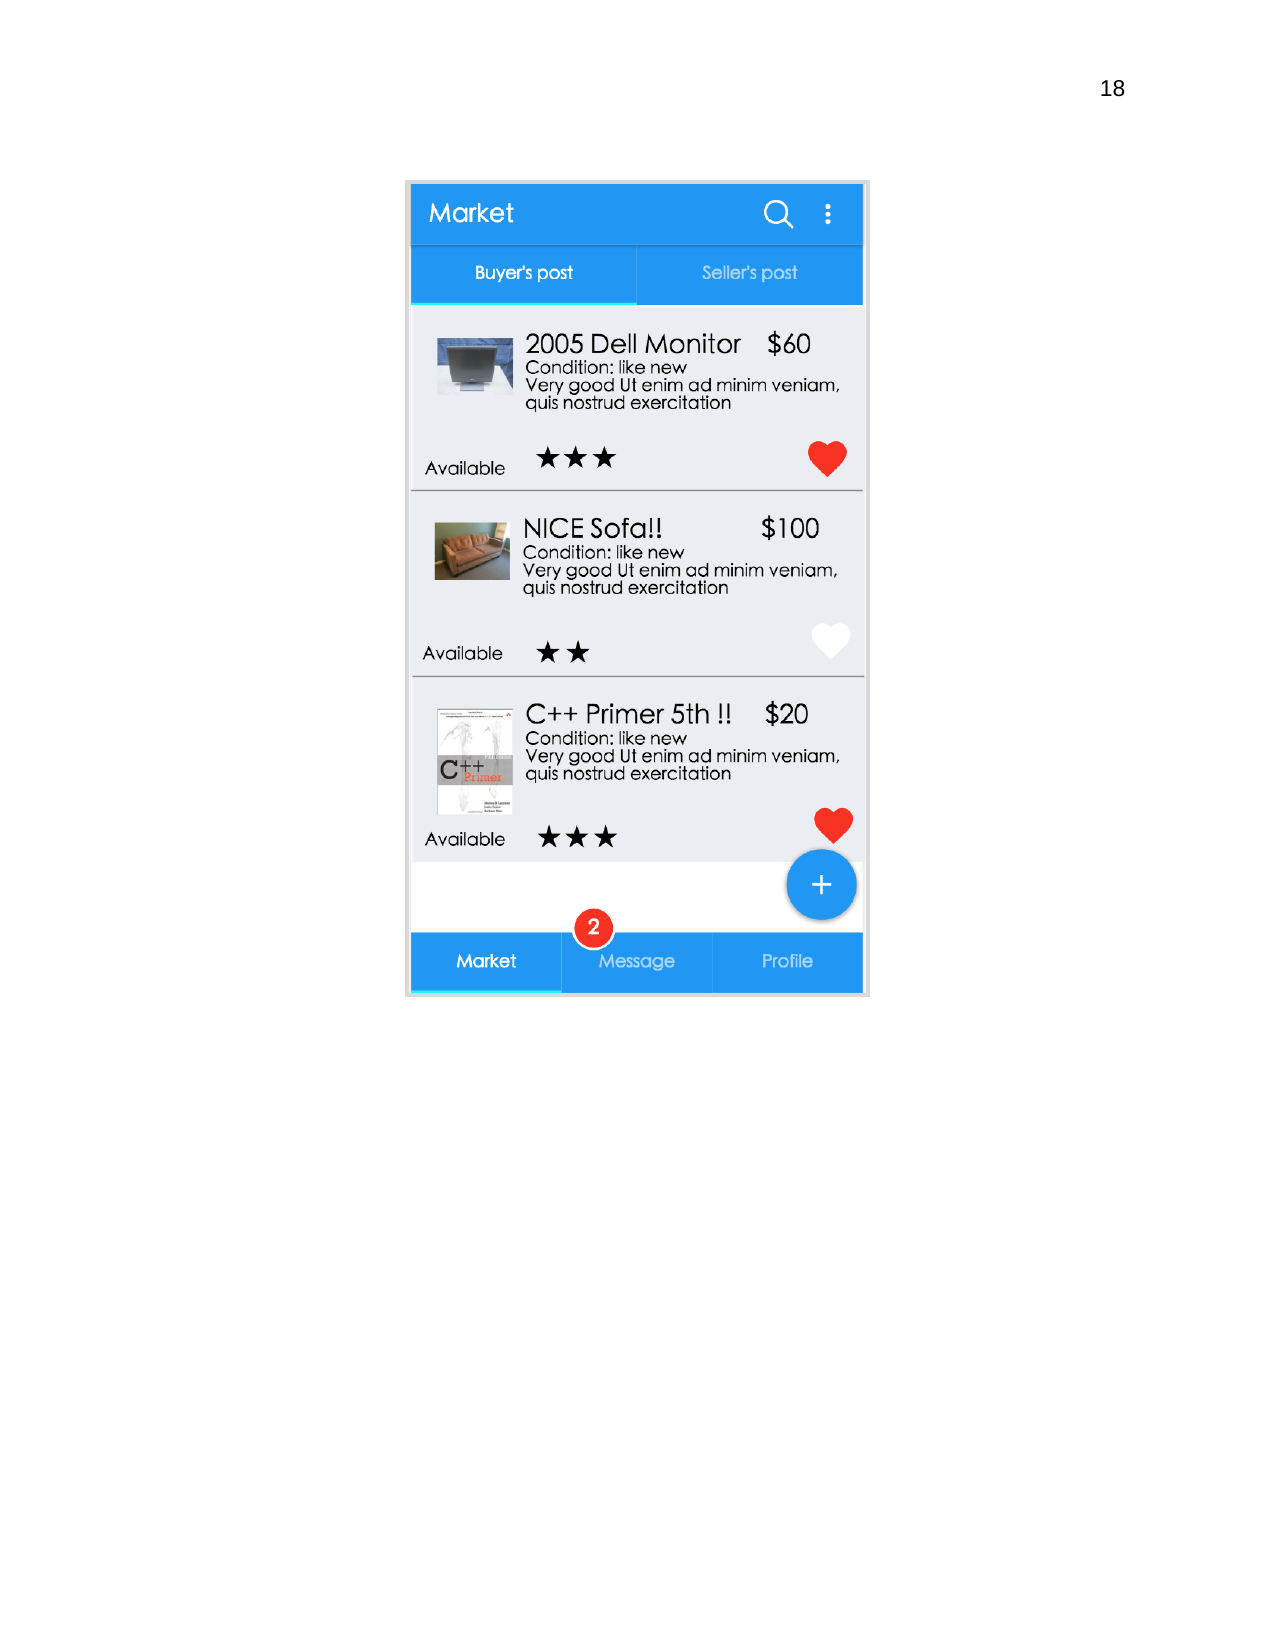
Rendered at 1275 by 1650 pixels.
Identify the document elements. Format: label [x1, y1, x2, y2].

picture [409, 184, 866, 993]
